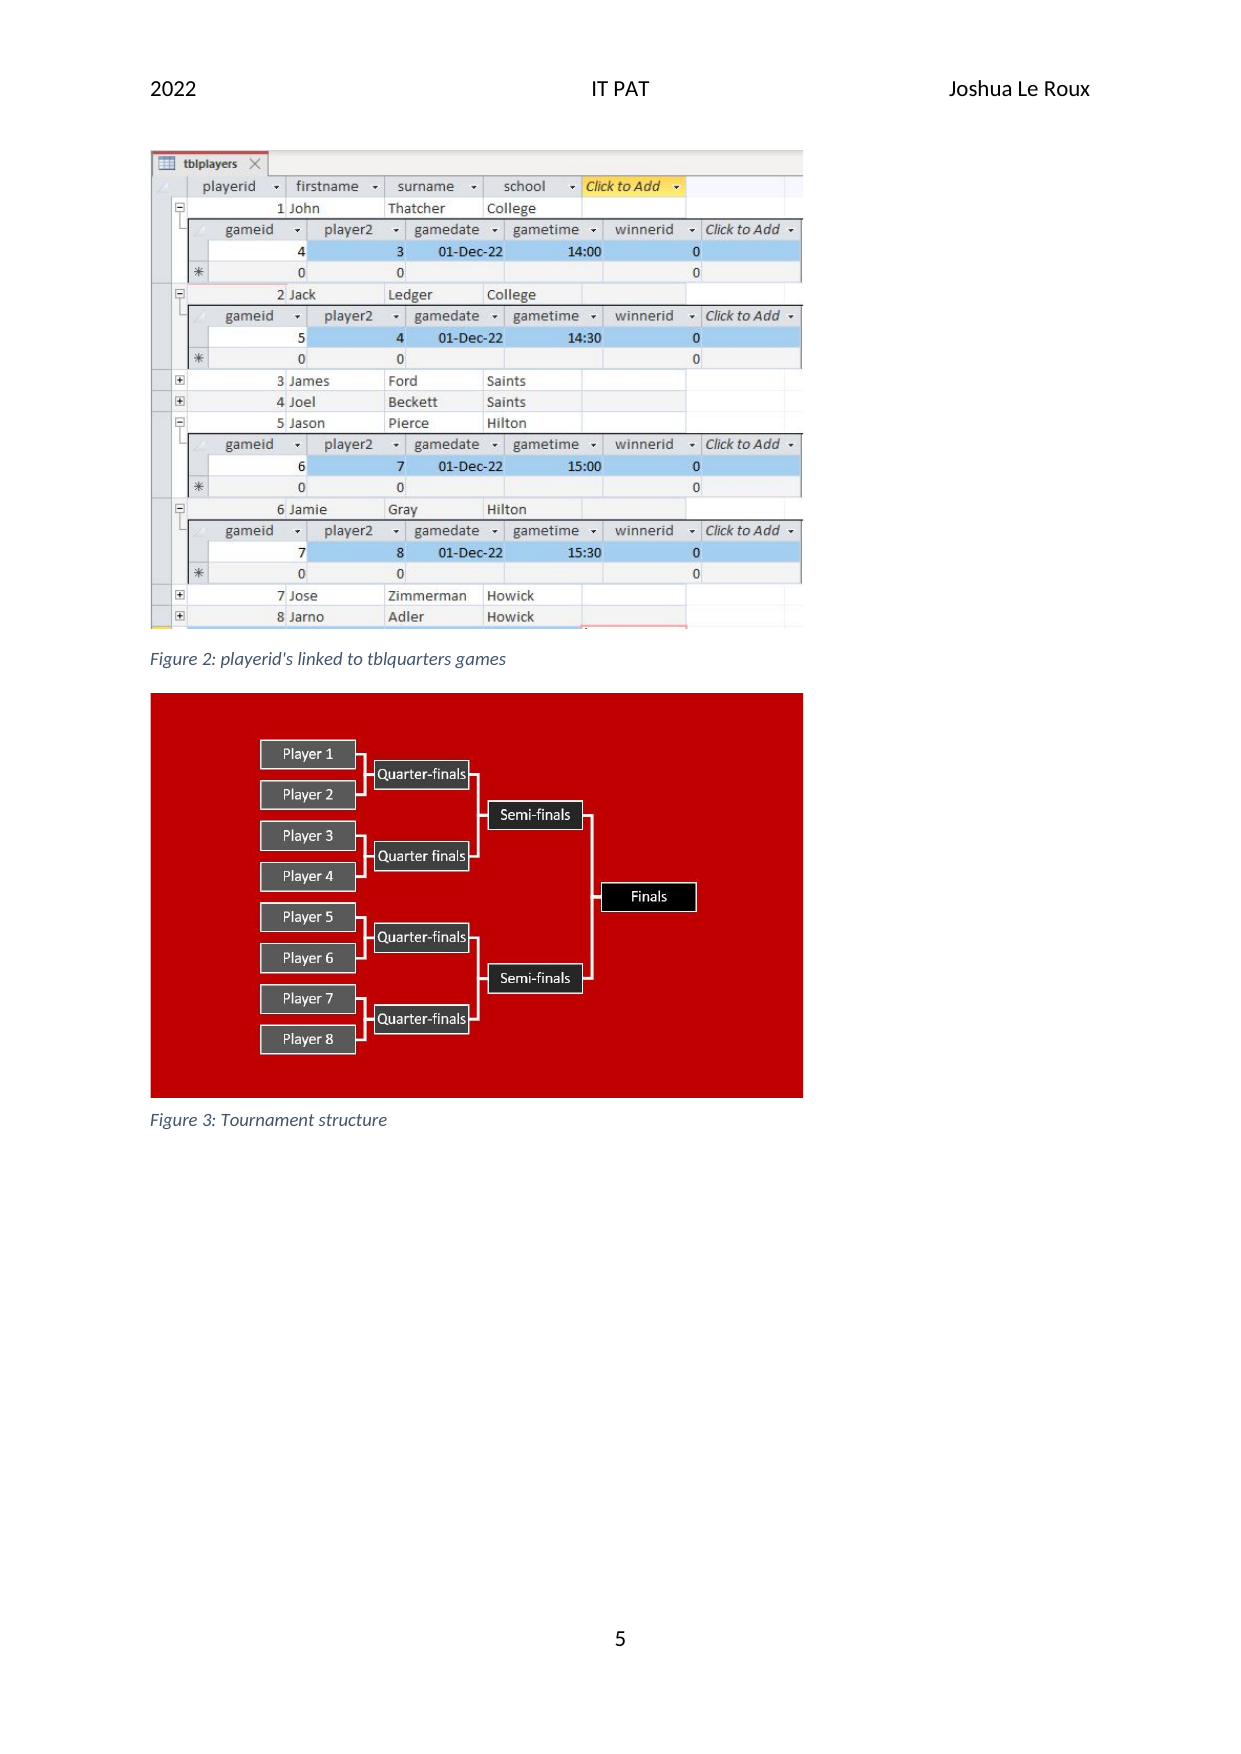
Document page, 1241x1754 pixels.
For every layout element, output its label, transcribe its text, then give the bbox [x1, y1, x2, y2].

picture [150, 693, 803, 1097]
picture [150, 150, 804, 629]
text Figure 2: playerid's linked to tblquarters games [150, 647, 1090, 670]
